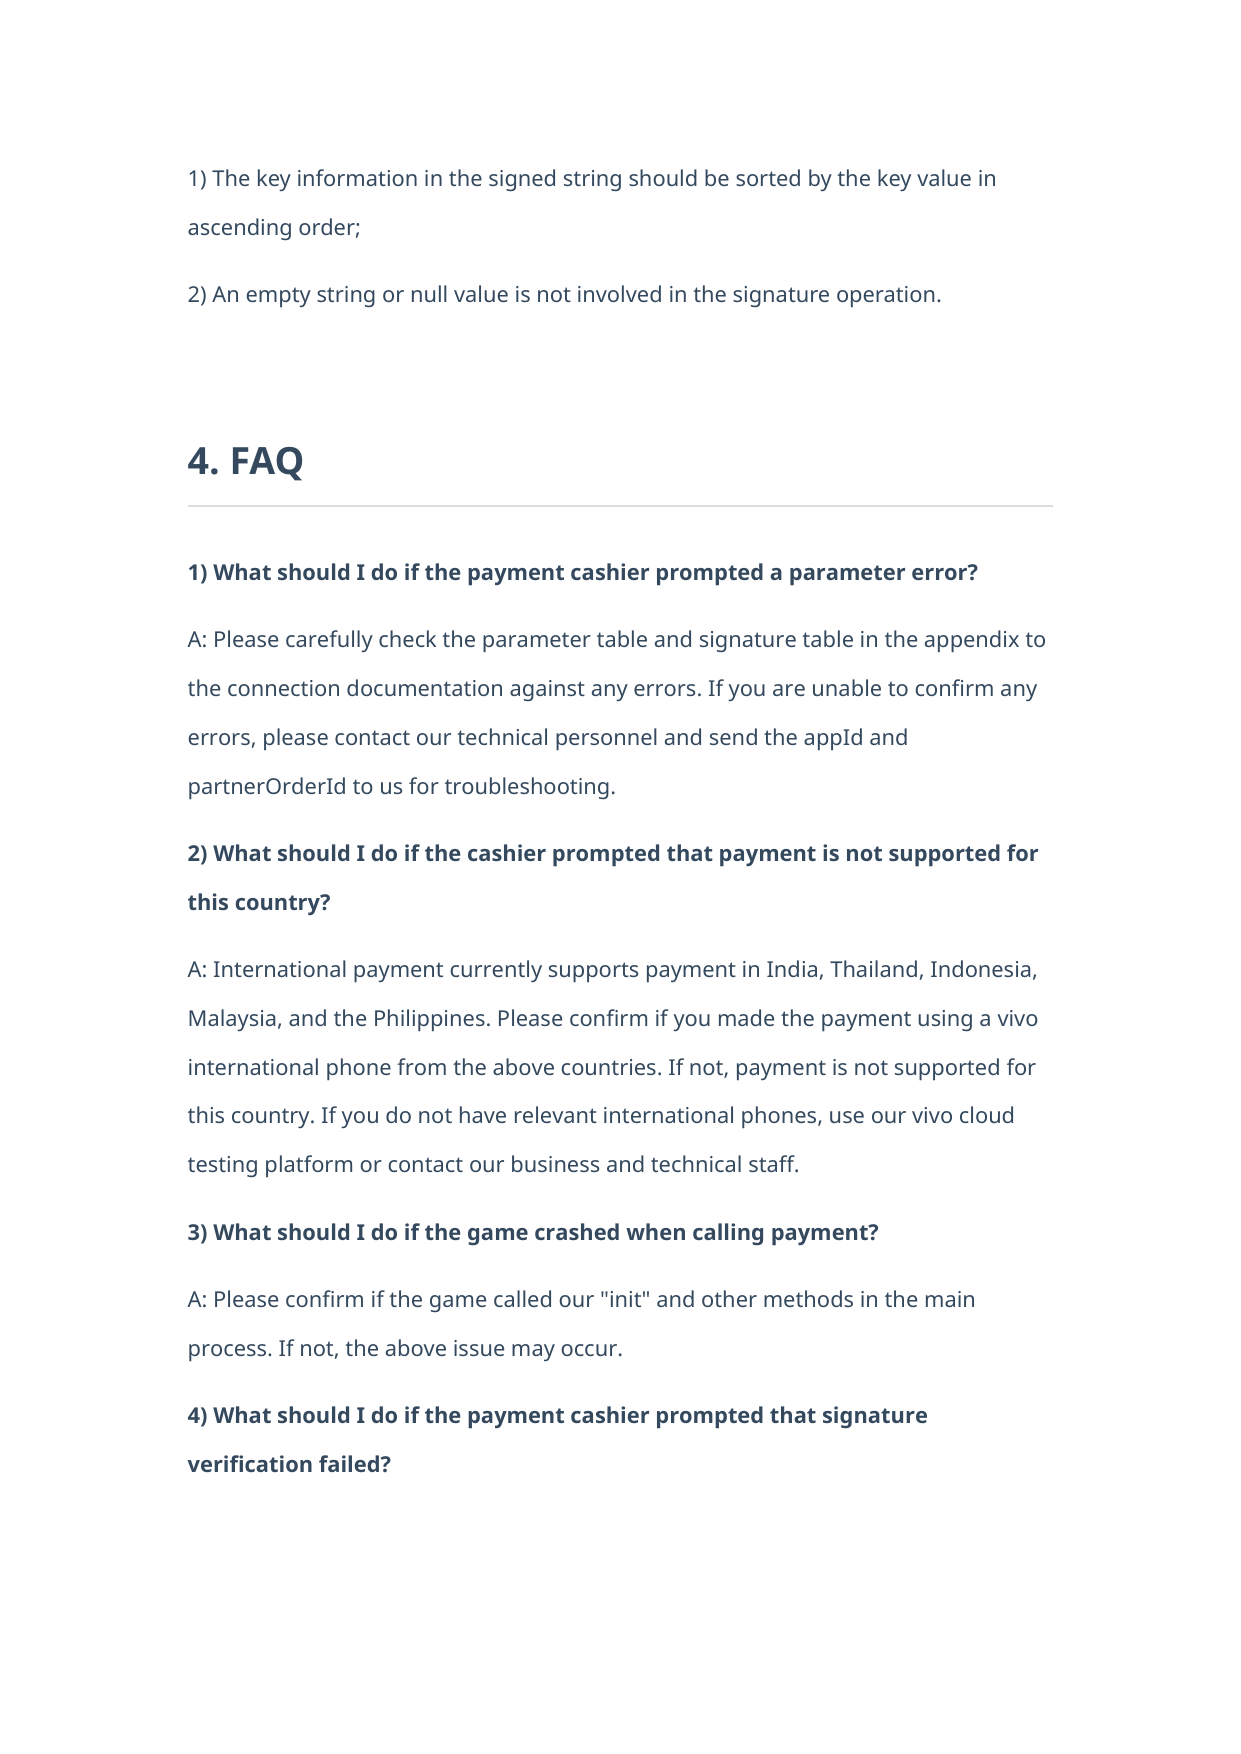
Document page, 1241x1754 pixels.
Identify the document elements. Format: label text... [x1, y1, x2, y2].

text 2) What should I do if the cashier prompted that payment is not supported for this country? [187, 837, 1053, 918]
text 4. FAQ [187, 428, 1053, 507]
text 4) What should I do if the payment cashier prompted that signature verification failed? [187, 1399, 1053, 1480]
text A: Please carefully check the parameter table and signature table in the appendix to the connection documentation against any errors. If you are unable to confirm any errors, please contact our technical personnel and send the appId and partnerOrderId to us for troubleshooting. [187, 623, 1053, 802]
text A: International payment currently supports payment in India, Thailand, Indonesia, Malaysia, and the Philippines. Please confirm if you made the payment using a vivo international phone from the above countries. If not, payment is not supported for this country. If you do not have relevant international phones, use our vivo cloud testing platform or contact our business and technical staff. [187, 953, 1053, 1180]
text 1) The key information in the signed string should be sorted by the key value in ascending order; [187, 162, 1053, 243]
text 3) What should I do if the game crashed when calling payment? [187, 1215, 1053, 1248]
text 1) What should I do if the payment cashier prompted a parameter error? [187, 556, 1053, 588]
text 2) An empty string or null value is not involved in the signature operation. [187, 278, 1053, 311]
text A: Please confirm if the game called our "init" and other methods in the main process. If not, the above issue may occur. [187, 1283, 1053, 1364]
